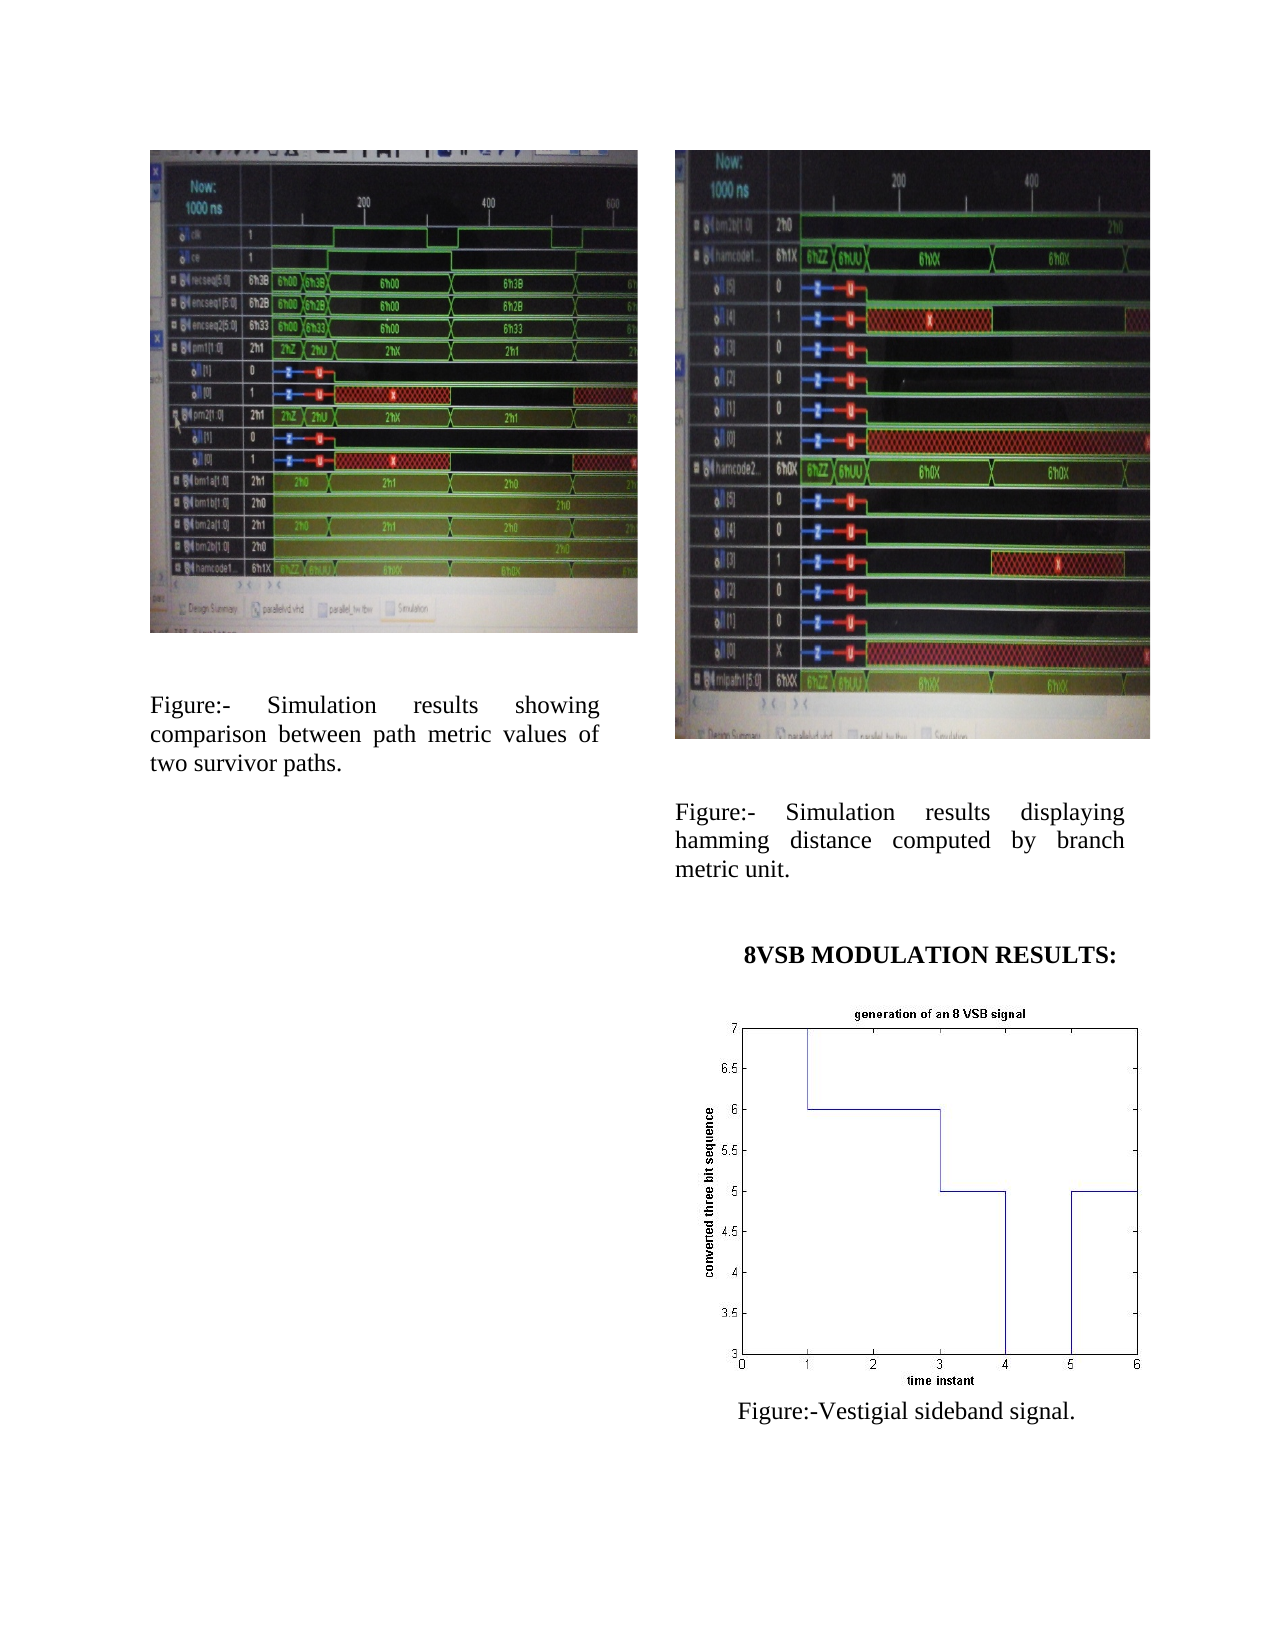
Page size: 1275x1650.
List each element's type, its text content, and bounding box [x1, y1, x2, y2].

text Figure:- Simulation results showing comparison between path metric values of two survivor paths. [150, 690, 600, 777]
picture [675, 997, 1185, 1397]
text 8VSB MODULATION RESULTS: [675, 940, 1125, 969]
picture [150, 150, 638, 633]
text Figure:- Simulation results displaying hamming distance computed by branch metric unit. [675, 797, 1125, 883]
text Figure:-Vestigial sideband signal. [675, 1397, 1125, 1425]
picture [675, 150, 1150, 739]
